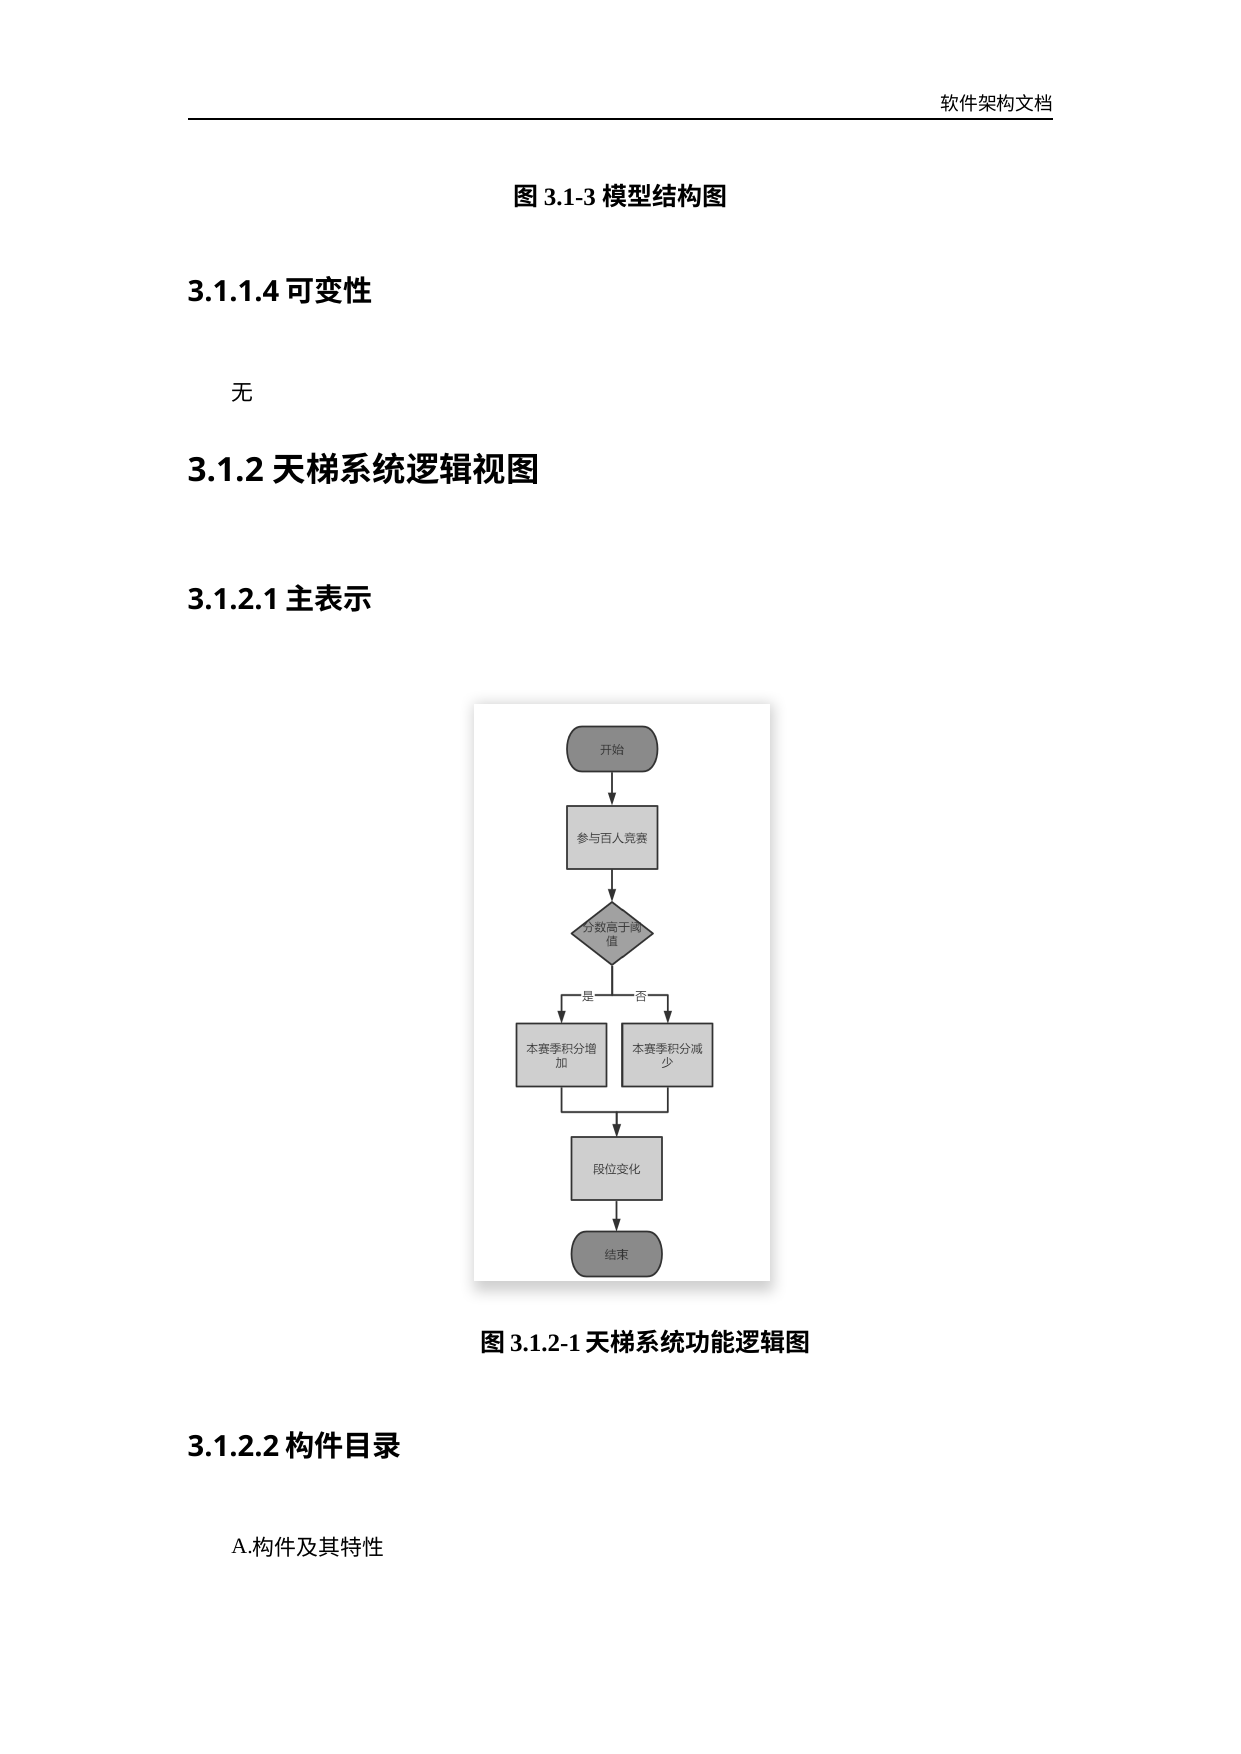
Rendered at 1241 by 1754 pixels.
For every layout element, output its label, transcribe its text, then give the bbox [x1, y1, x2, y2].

subtitle 3.1.2.2构件目录 [187, 1411, 1053, 1476]
subtitle 3.1.2 天梯系统逻辑视图 [187, 434, 1053, 499]
text 图3.1-3 模型结构图 [187, 162, 1053, 227]
text 图3.1.2-1天梯系统功能逻辑图 [187, 1308, 1053, 1373]
subtitle 3.1.2.1主表示 [187, 564, 1053, 629]
text 无 [187, 375, 1053, 407]
text A.构件及其特性 [187, 1530, 1053, 1562]
picture [474, 704, 770, 1281]
subtitle 3.1.1.4可变性 [187, 256, 1053, 321]
